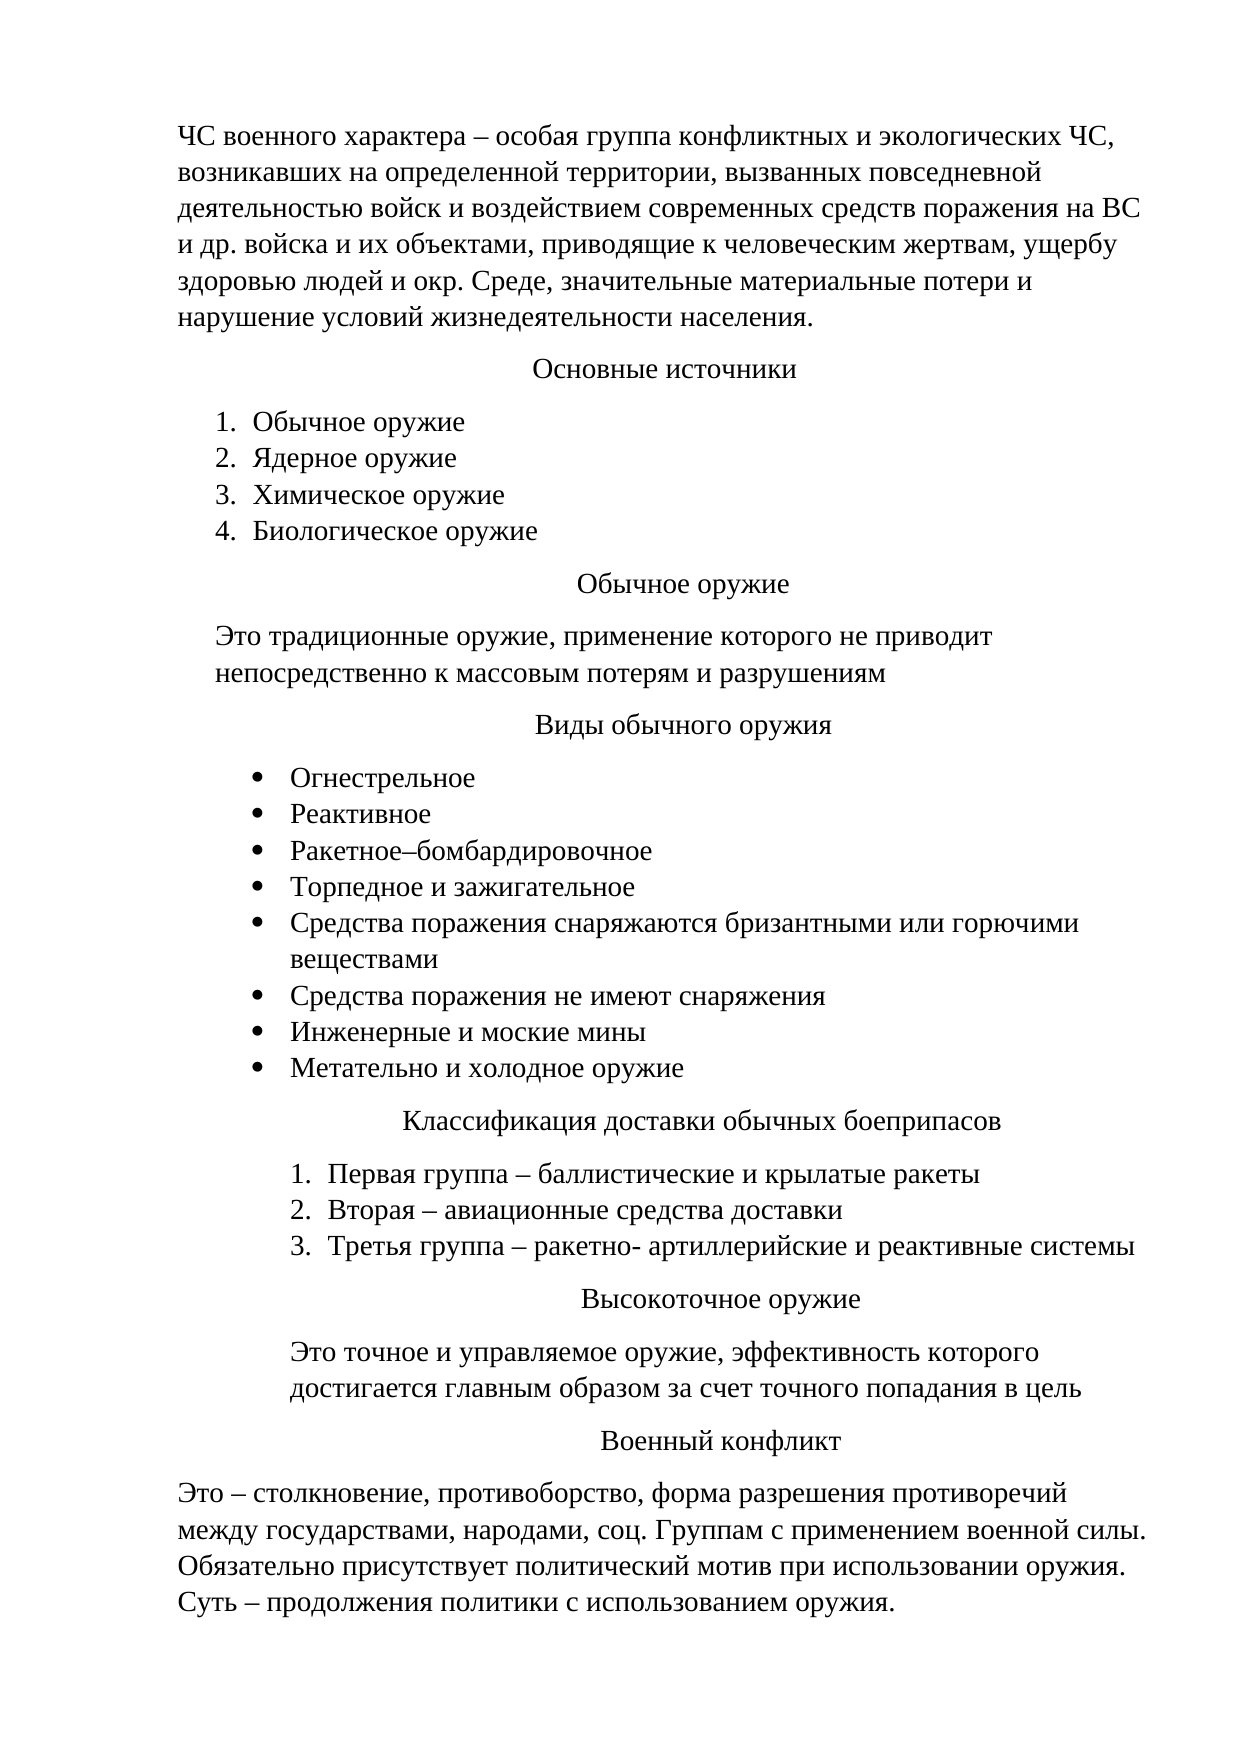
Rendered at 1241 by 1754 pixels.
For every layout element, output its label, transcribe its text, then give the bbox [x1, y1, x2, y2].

text Высокоточное оружие [290, 1281, 1152, 1314]
list Биологическое оружие [215, 513, 1152, 546]
list Метательно и холодное оружие [252, 1050, 1152, 1084]
list Ядерное оружие [215, 441, 1152, 474]
text Виды обычного оружия [215, 707, 1152, 741]
text Это – столкновение, противоборство, форма разрешения противоречий между государствами, народами, соц. Группам с применением военной силы. Обязательно присутствует политический мотив при использовании оружия. Суть – продолжения политики с использованием оружия. [177, 1476, 1152, 1618]
text Это точное и управляемое оружие, эффективность которого достигается главным образом за счет точного попадания в цель [290, 1334, 1152, 1403]
list Вторая – авиационные средства доставки [290, 1192, 1152, 1226]
text Основные источники [177, 352, 1152, 385]
text Классификация доставки обычных боеприпасов [252, 1103, 1152, 1137]
list Обычное оружие [215, 404, 1152, 438]
text Это традиционные оружие, применение которого не приводит непосредственно к массовым потерям и разрушениям [215, 618, 1152, 688]
text Обычное оружие [215, 566, 1152, 599]
text ЧС военного характера – особая группа конфликтных и экологических ЧС, возникавших на определенной территории, вызванных повседневной деятельностью войск и воздействием современных средств поражения на ВС и др. войска и их объектами, приводящие к человеческим жертвам, ущербу здоровью людей и окр. Среде, значительные материальные потери и нарушение условий жизнедеятельности населения. [177, 118, 1152, 332]
list Средства поражения не имеют снаряжения [252, 978, 1152, 1011]
list Химическое оружие [215, 477, 1152, 510]
list Инженерные и моские мины [252, 1014, 1152, 1048]
list Ракетное–бомбардировочное [252, 833, 1152, 866]
list Первая группа – баллистические и крылатые ракеты [290, 1156, 1152, 1189]
text Военный конфликт [290, 1423, 1152, 1456]
list Торпедное и зажигательное [252, 869, 1152, 903]
list Реактивное [252, 797, 1152, 830]
list Средства поражения снаряжаются бризантными или горючими веществами [252, 905, 1152, 975]
list Огнестрельное [252, 760, 1152, 794]
list Третья группа – ракетно- артиллерийские и реактивные системы [290, 1228, 1152, 1262]
